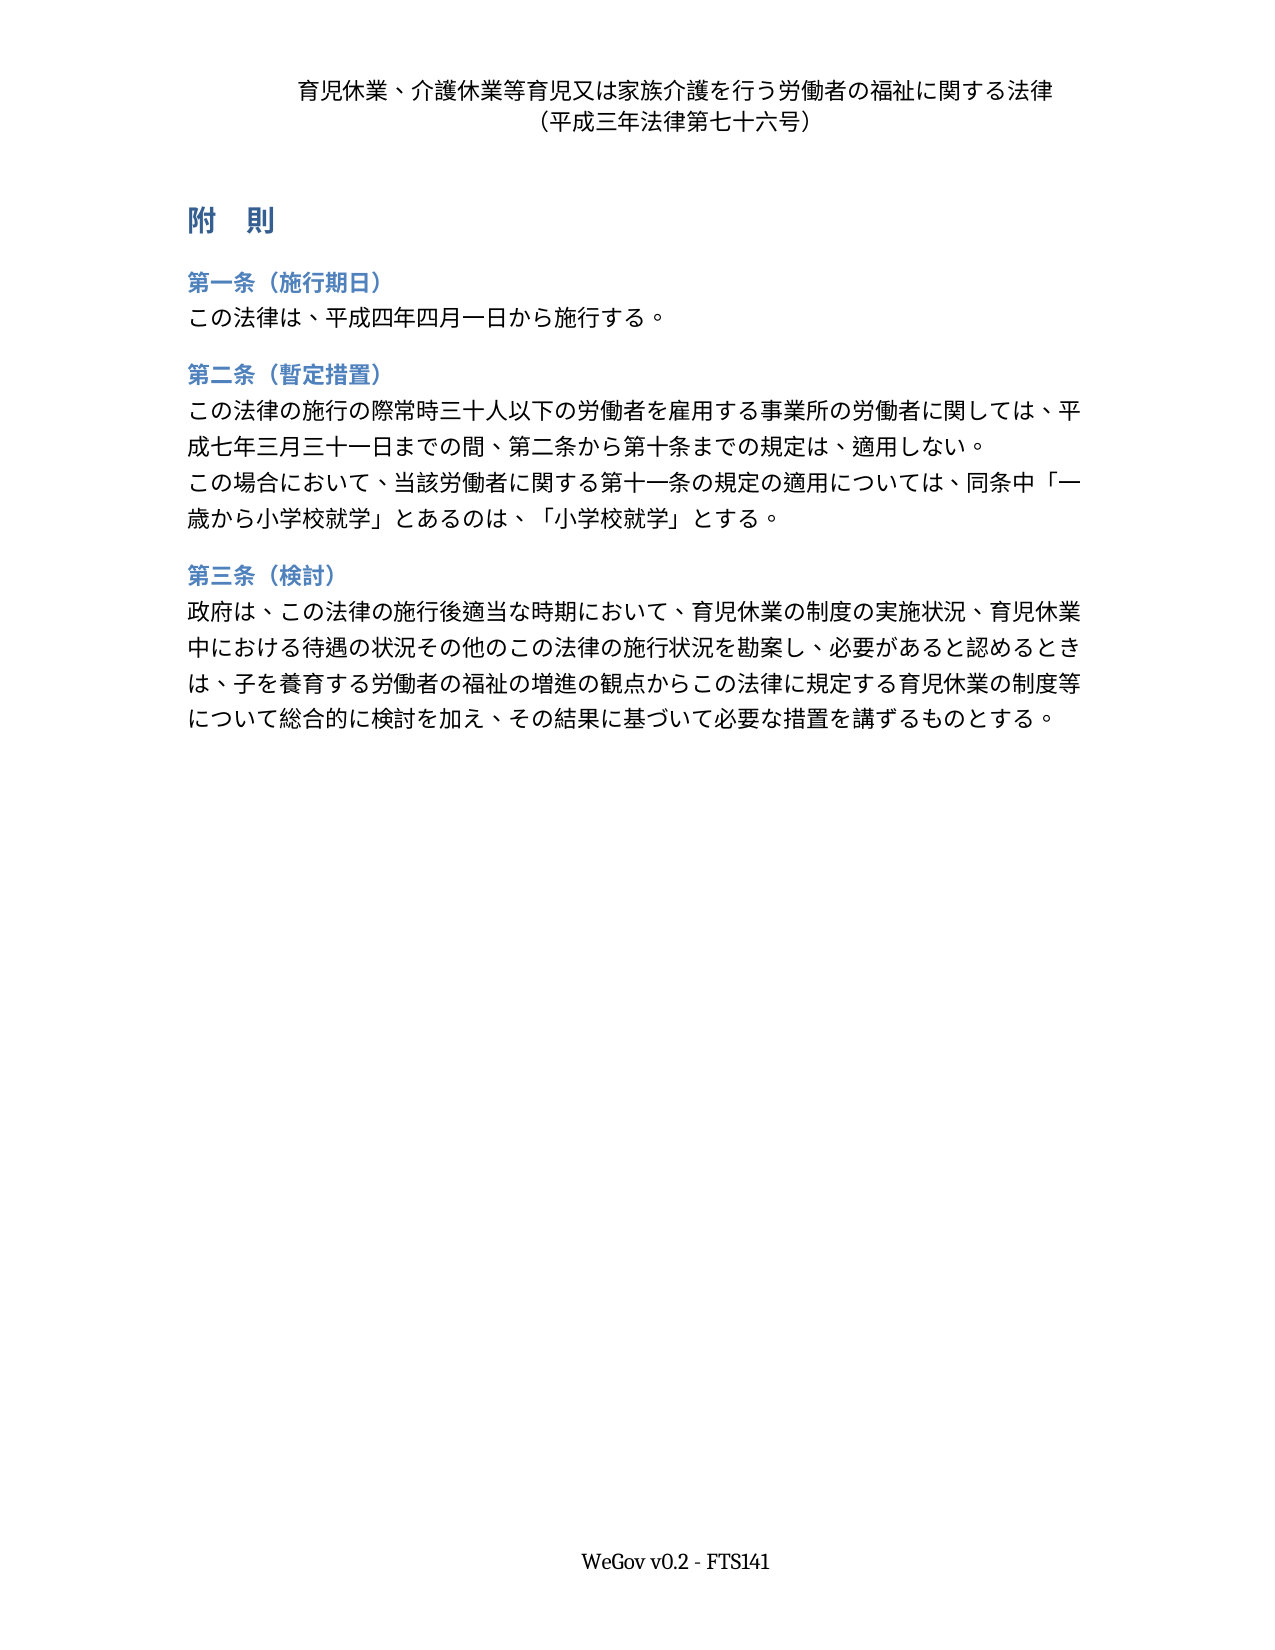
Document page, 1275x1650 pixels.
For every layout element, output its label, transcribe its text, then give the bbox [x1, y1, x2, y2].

subtitle 第三条（検討） [187, 560, 1087, 591]
text 政府は、この法律の施行後適当な時期において、育児休業の制度の実施状況、育児休業中における待遇の状況その他のこの法律の施行状況を勘案し、必要があると認めるときは、子を養育する労働者の福祉の増進の観点からこの法律に規定する育児休業の制度等について総合的に検討を加え、その結果に基づいて必要な措置を講ずるものとする。 [187, 596, 1087, 735]
subtitle 附 則 [187, 200, 1087, 240]
subtitle 第一条（施行期日） [187, 266, 1087, 298]
subtitle 第二条（暫定措置） [187, 359, 1087, 390]
text この法律は、平成四年四月一日から施行する。 [187, 302, 1087, 334]
text この法律の施行の際常時三十人以下の労働者を雇用する事業所の労働者に関しては、平成七年三月三十一日までの間、第二条から第十条までの規定は、適用しない。 この場合において、当該労働者に関する第十一条の規定の適用については、同条中「一歳から小学校就学」とあるのは、「小学校就学」とする。 [187, 395, 1087, 534]
